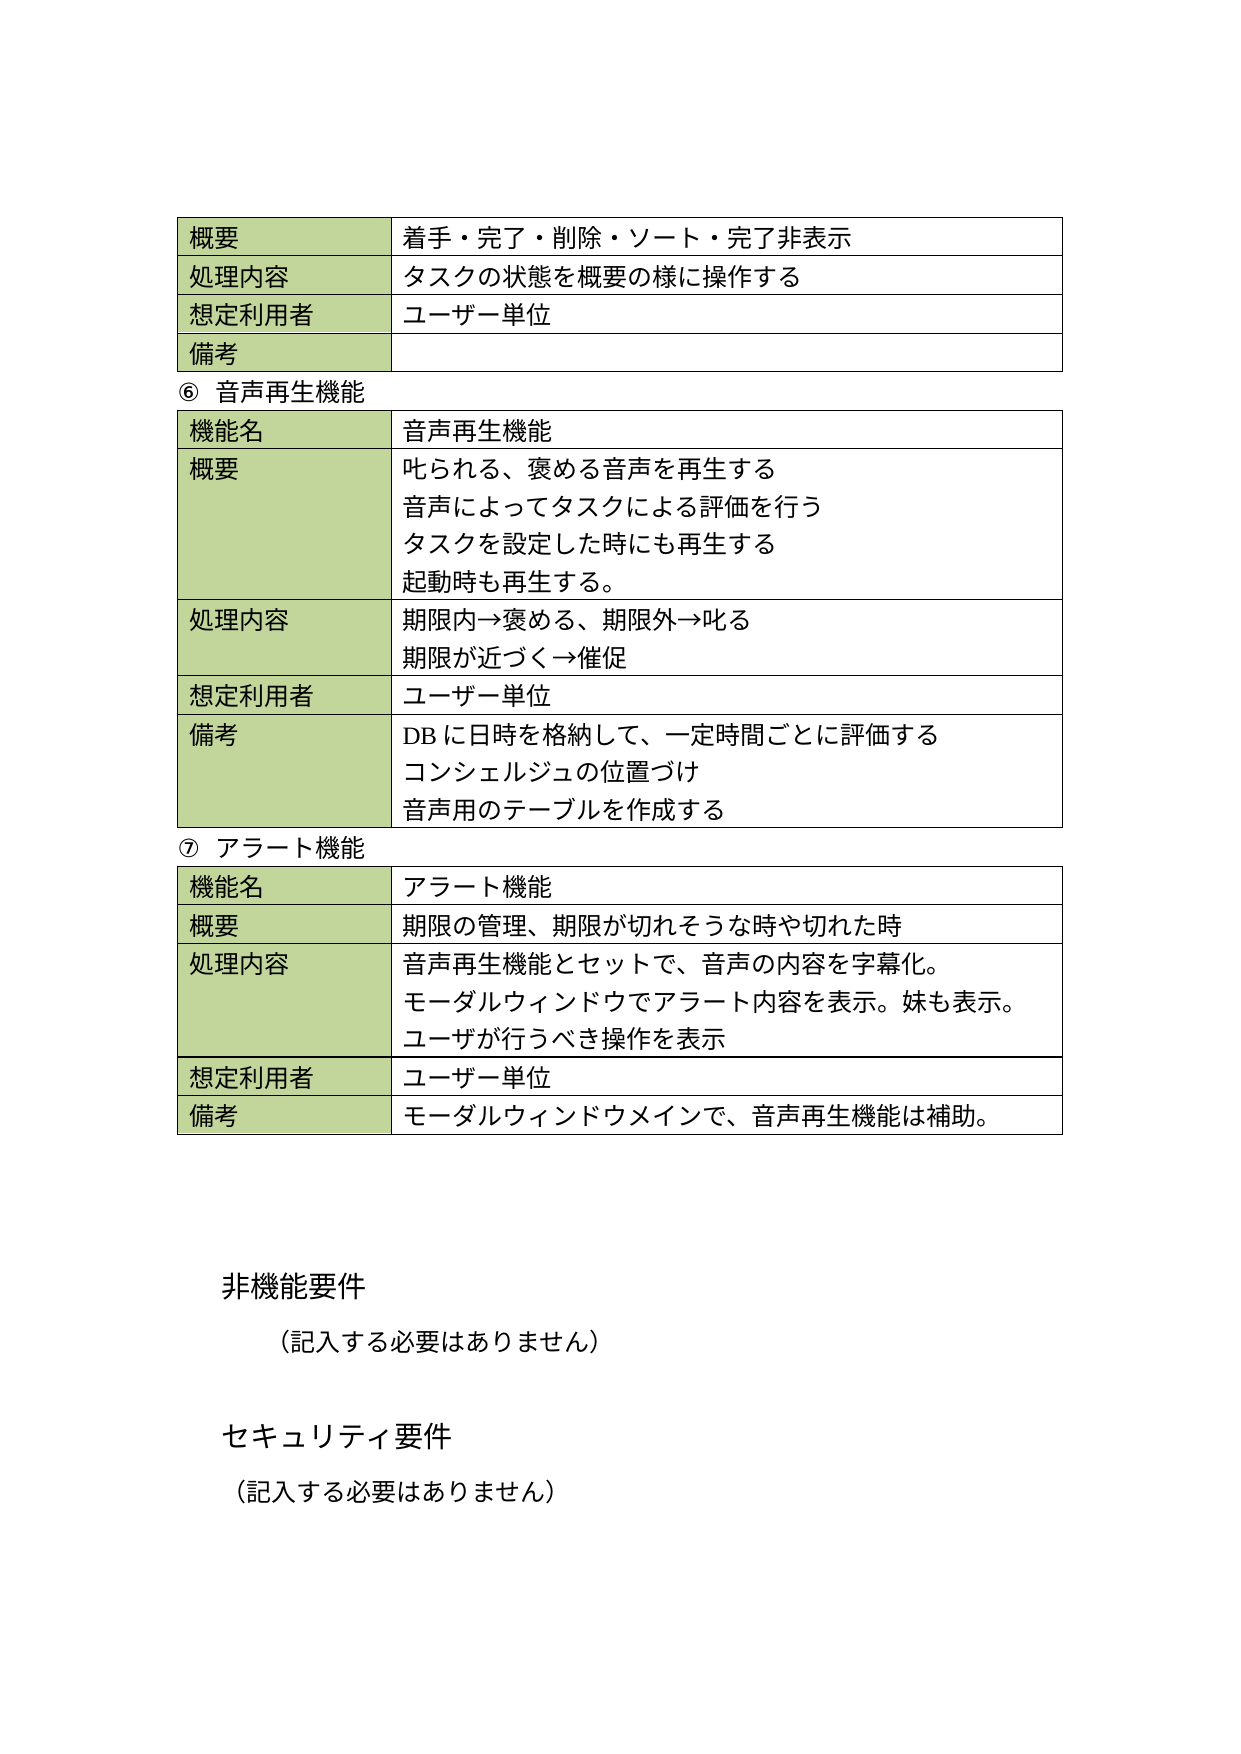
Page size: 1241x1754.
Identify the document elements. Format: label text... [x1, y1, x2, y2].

table_cell モーダルウィンドウメインで、音声再生機能は補助。 [392, 1096, 1062, 1133]
table_header 機能名 [178, 411, 391, 448]
table_cell ユーザー単位 [392, 676, 1062, 714]
table_cell 備考 [178, 1096, 391, 1133]
table_header 機能名 [178, 867, 391, 904]
table_cell ユーザー単位 [392, 1058, 1062, 1095]
table_cell タスクの状態を概要の様に操作する [392, 256, 1062, 294]
table_cell 処理内容 [178, 944, 391, 1056]
table_cell 期限内→褒める、期限外→叱る 期限が近づく→催促 [392, 600, 1062, 675]
table_cell DBに日時を格納して、一定時間ごとに評価する コンシェルジュの位置づけ 音声用のテーブルを作成する [392, 715, 1062, 827]
table_cell 想定利用者 [178, 676, 391, 714]
subtitle 音声再生機能 [177, 372, 1063, 409]
table_cell ユーザー単位 [392, 295, 1062, 332]
table_cell 着手・完了・削除・ソート・完了非表示 [392, 218, 1062, 255]
subtitle 非機能要件 [221, 1247, 1063, 1322]
table_cell [392, 334, 1062, 371]
table_cell 備考 [178, 715, 391, 827]
table_cell 音声再生機能とセットで、音声の内容を字幕化。 モーダルウィンドウでアラート内容を表示。妹も表示。 ユーザが行うべき操作を表示 [392, 944, 1062, 1056]
table_cell 概要 [178, 218, 391, 255]
table_cell 概要 [178, 905, 391, 943]
subtitle （記入する必要はありません） [265, 1322, 1063, 1359]
text （記入する必要はありません） [221, 1472, 1063, 1509]
table_header 音声再生機能 [392, 411, 1062, 448]
subtitle セキュリティ要件 [221, 1397, 1063, 1472]
table_cell 備考 [178, 334, 391, 371]
table_cell 概要 [178, 449, 391, 599]
table_cell 𠮟られる、褒める音声を再生する 音声によってタスクによる評価を行う タスクを設定した時にも再生する 起動時も再生する。 [392, 449, 1062, 599]
table_cell 想定利用者 [178, 1058, 391, 1095]
table_header アラート機能 [392, 867, 1062, 904]
table_cell 期限の管理、期限が切れそうな時や切れた時 [392, 905, 1062, 943]
table_cell 処理内容 [178, 256, 391, 294]
table_cell 処理内容 [178, 600, 391, 675]
table_cell 想定利用者 [178, 295, 391, 332]
subtitle アラート機能 [177, 828, 1063, 866]
